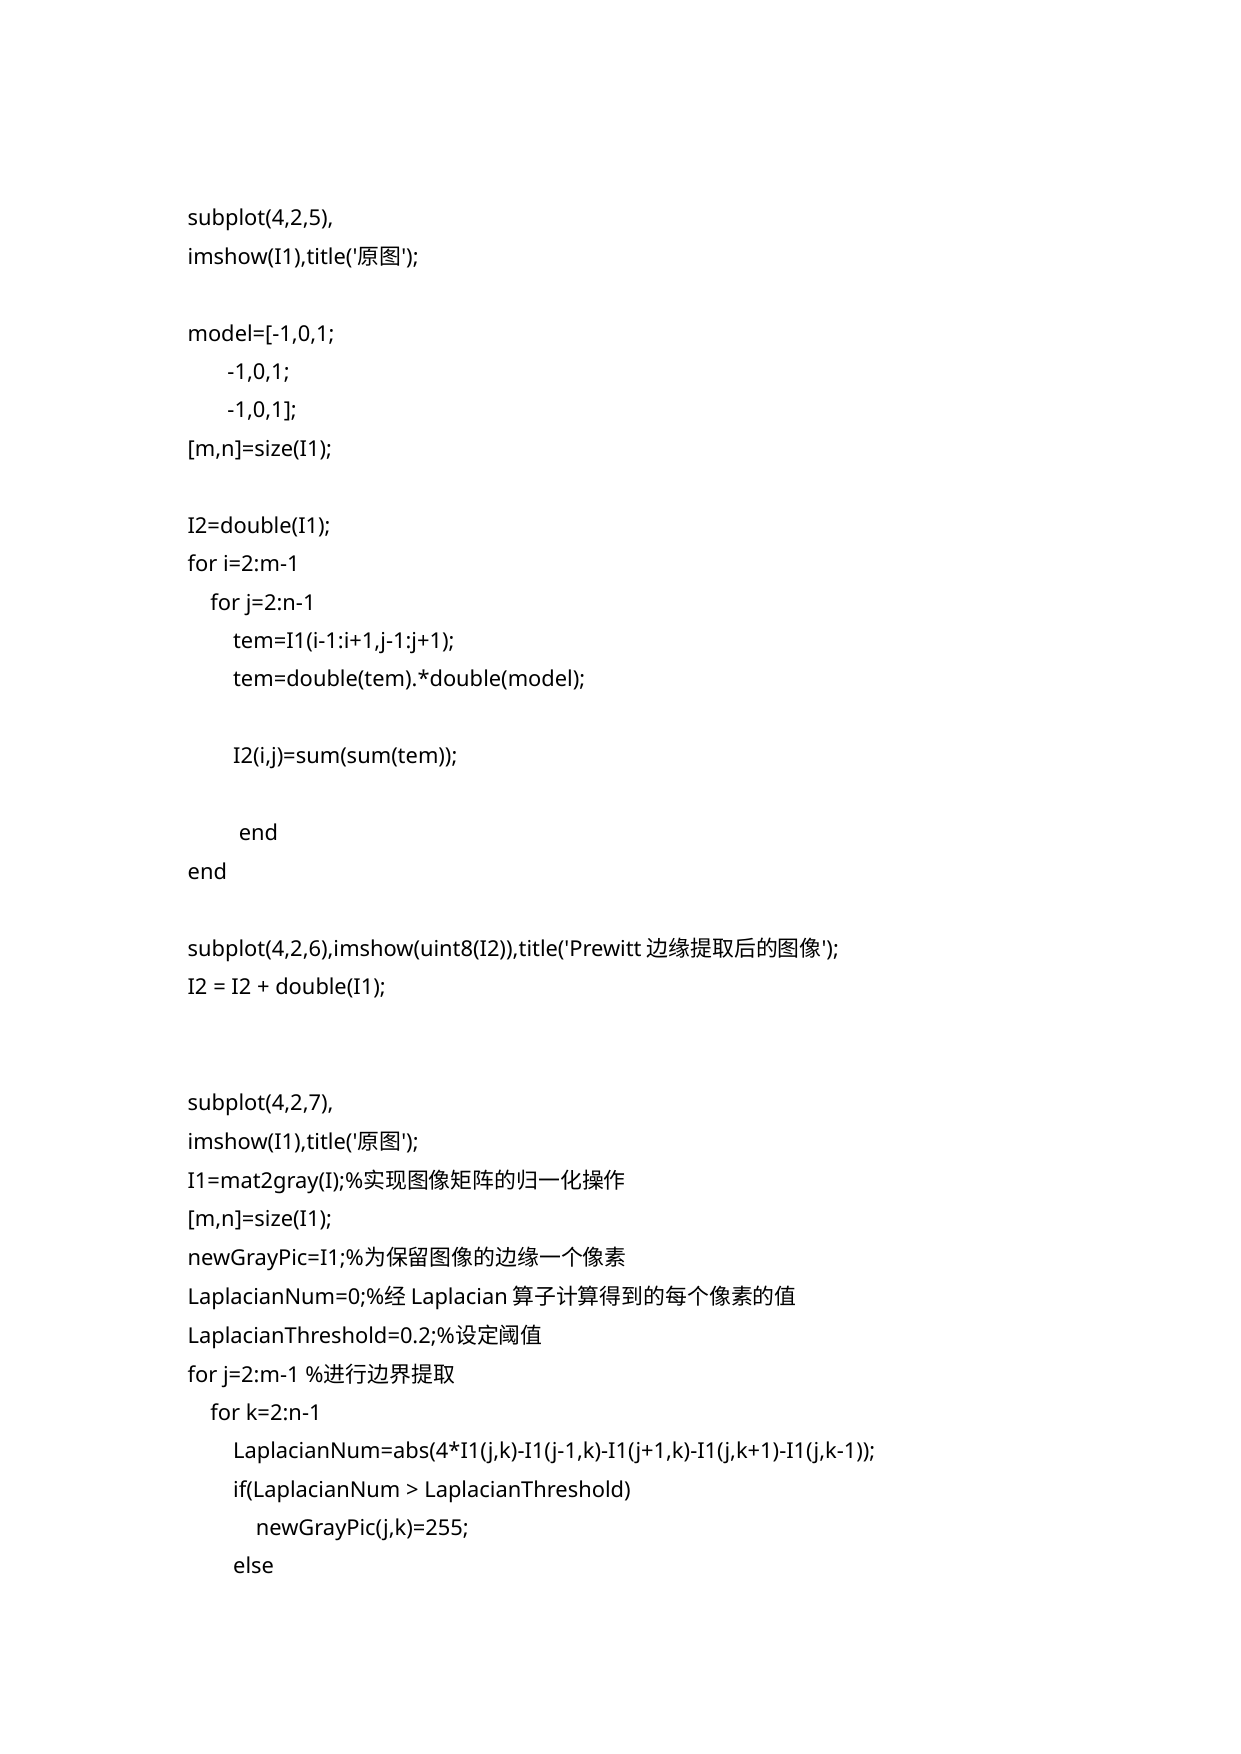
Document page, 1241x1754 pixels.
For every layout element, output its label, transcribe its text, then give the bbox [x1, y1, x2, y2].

text [m,n]=size(I1); [187, 431, 1053, 464]
text for k=2:n-1 [187, 1395, 1053, 1428]
text I2 = I2 + double(I1); [187, 970, 1053, 1002]
text model=[-1,0,1; [187, 316, 1053, 349]
text I1=mat2gray(I);%实现图像矩阵的归一化操作 [187, 1163, 1053, 1195]
text imshow(I1),title('原图'); [187, 239, 1053, 271]
text for j=2:m-1 %进行边界提取 [187, 1356, 1053, 1389]
text LaplacianThreshold=0.2;%设定阈值 [187, 1318, 1053, 1350]
text subplot(4,2,7), [187, 1085, 1053, 1118]
text [m,n]=size(I1); [187, 1201, 1053, 1234]
text tem=double(tem).*double(model); [187, 662, 1053, 694]
text -1,0,1; [187, 354, 1053, 387]
text I2(i,j)=sum(sum(tem)); [187, 739, 1053, 771]
text for i=2:m-1 [187, 547, 1053, 579]
text if(LaplacianNum > LaplacianThreshold) [187, 1472, 1053, 1505]
text LaplacianNum=abs(4*I1(j,k)-I1(j-1,k)-I1(j+1,k)-I1(j,k+1)-I1(j,k-1)); [187, 1434, 1053, 1466]
text newGrayPic(j,k)=255; [187, 1511, 1053, 1543]
text end [187, 816, 1053, 848]
text else [187, 1549, 1053, 1582]
text LaplacianNum=0;%经Laplacian算子计算得到的每个像素的值 [187, 1279, 1053, 1311]
text I2=double(I1); [187, 508, 1053, 541]
text newGrayPic=I1;%为保留图像的边缘一个像素 [187, 1240, 1053, 1272]
text -1,0,1]; [187, 393, 1053, 426]
text subplot(4,2,6),imshow(uint8(I2)),title('Prewitt边缘提取后的图像'); [187, 931, 1053, 964]
text for j=2:n-1 [187, 585, 1053, 618]
text imshow(I1),title('原图'); [187, 1124, 1053, 1156]
text tem=I1(i-1:i+1,j-1:j+1); [187, 624, 1053, 656]
text end [187, 854, 1053, 887]
text subplot(4,2,5), [187, 200, 1053, 233]
